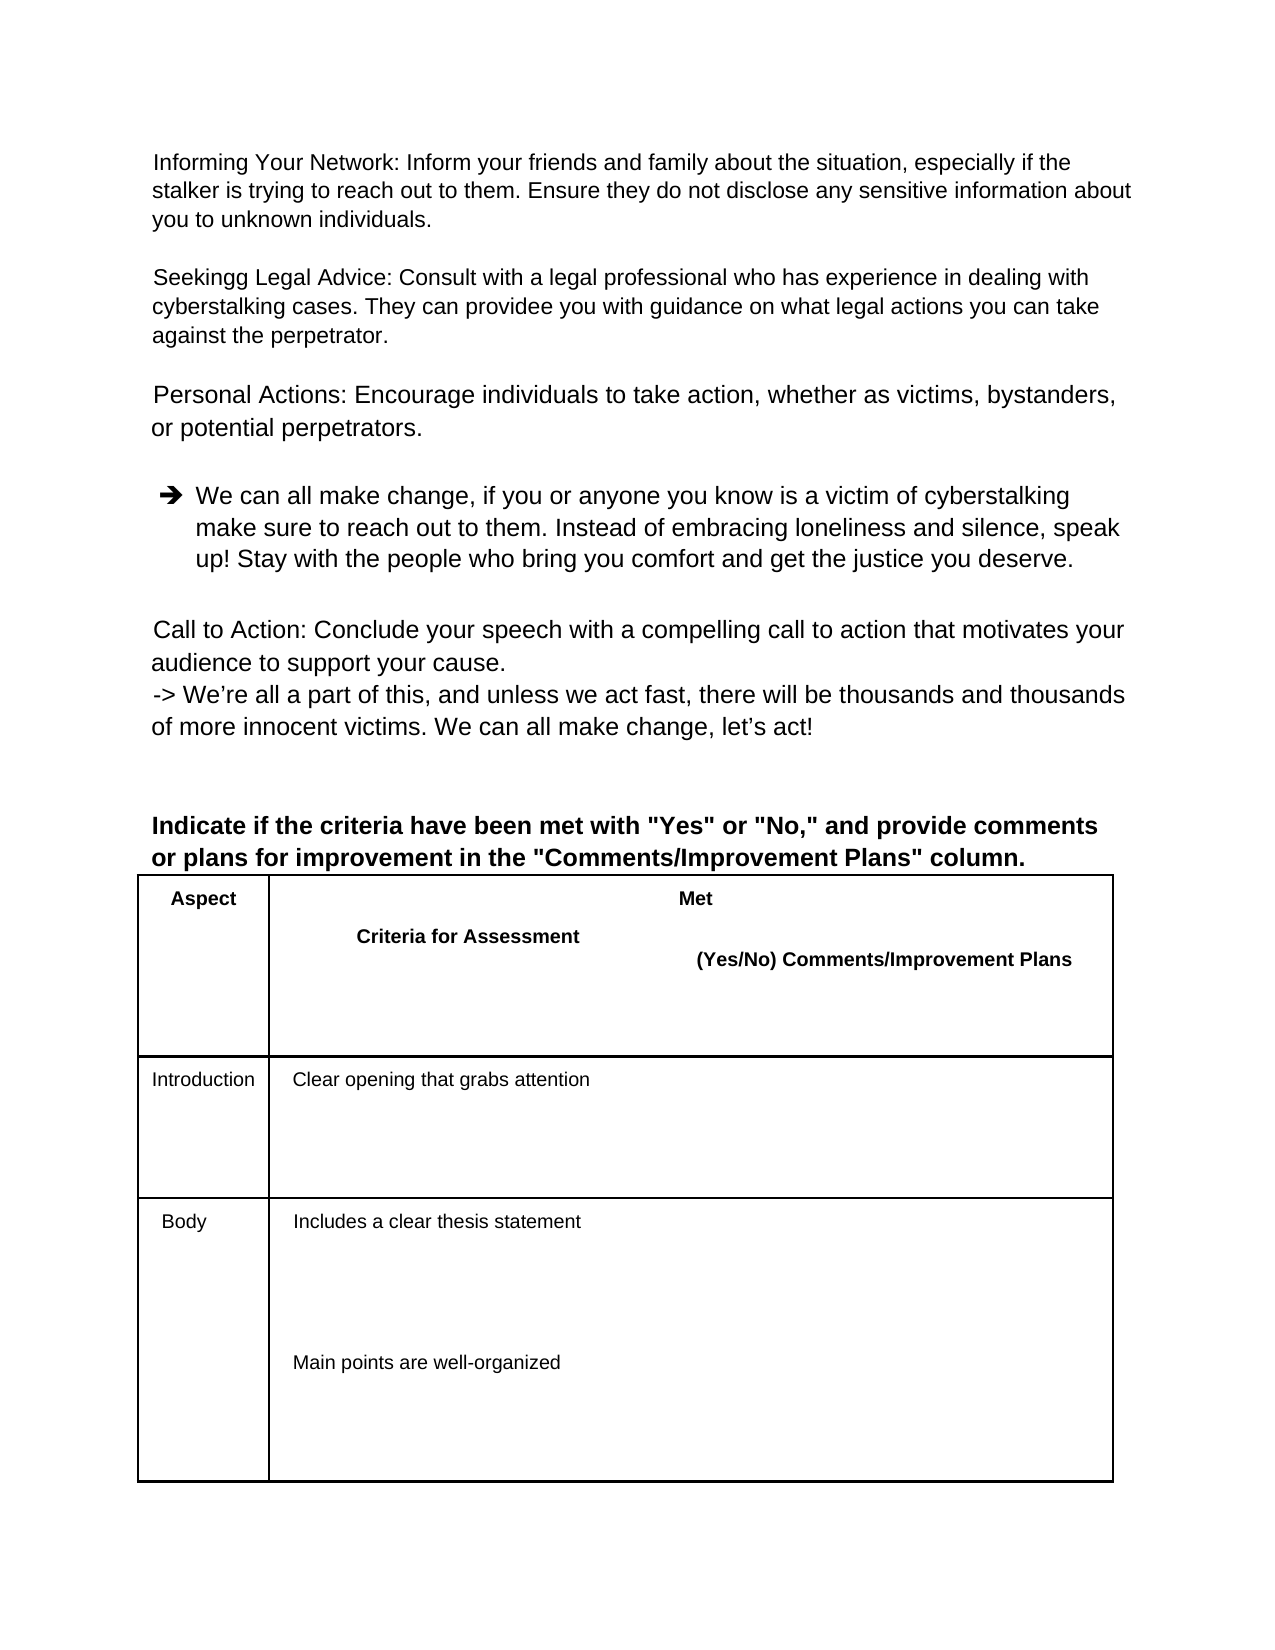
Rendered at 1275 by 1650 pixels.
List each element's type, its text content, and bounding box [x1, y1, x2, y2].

table_cell Clear opening that grabs attention [270, 1058, 1112, 1197]
text Call to Action: Conclude your speech with a compelling call to action that motivates your [151, 615, 1133, 644]
text or potential perpetrators. [151, 413, 1157, 442]
text Seekingg Legal Advice: Consult with a legal professional who has experience in dealing with cyberstalking cases. They can providee you with guidance on what legal actions you can take against the perpetrator. [152, 264, 1133, 348]
table_header Aspect [139, 876, 268, 1055]
table_cell Body [139, 1199, 268, 1480]
text Indicate if the criteria have been met with "Yes" or "No," and provide comments or plans for improvement in the "Comments/Improvement Plans" column. [151, 811, 1101, 871]
text Informing Your Network: Inform your friends and family about the situation, especially if the stalker is trying to reach out to them. Ensure they do not disclose any sensitive information about you to unknown individuals. [152, 148, 1133, 233]
text Personal Actions: Encourage individuals to take action, whether as victims, bystanders, [152, 380, 1133, 409]
text -> We’re all a part of this, and unless we act fast, there will be thousands and thousands of more innocent victims. We can all make change, let’s act! [151, 680, 1133, 741]
list We can all make change, if you or anyone you know is a victim of cyberstalking make sure to reach out to them. Instead of embracing loneliness and silence, speak up! Stay with the people who bring you comfort and get the justice you deserve. [158, 481, 1133, 573]
table_header Met Criteria for Assessment (Yes/No) Comments/Improvement Plans [270, 876, 1112, 1055]
text audience to support your cause. [151, 648, 1157, 677]
table_cell Includes a clear thesis statement Main points are well-organized [270, 1199, 1112, 1480]
table_cell Introduction [139, 1058, 268, 1197]
